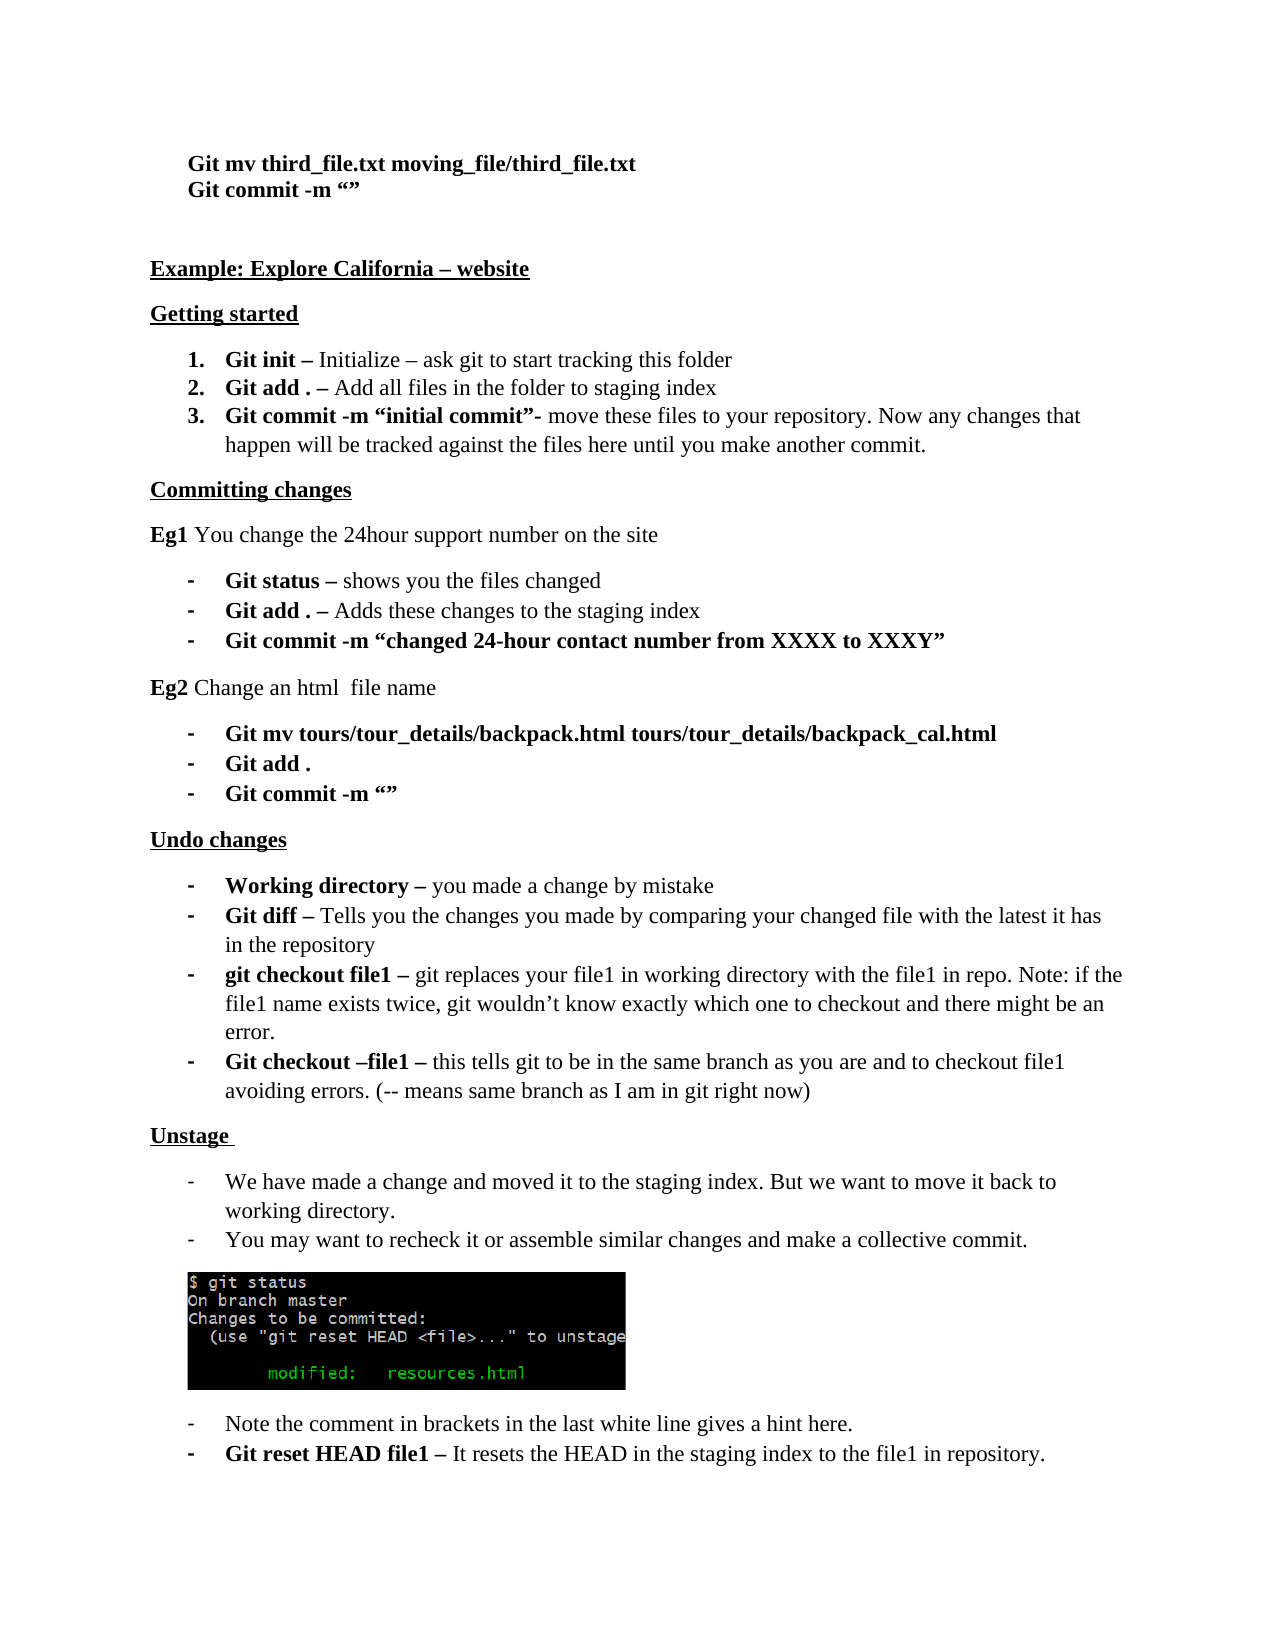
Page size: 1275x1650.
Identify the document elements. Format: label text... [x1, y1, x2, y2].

list Git init – Initialize – ask git to start tracking this folder [187, 346, 1125, 372]
list Git checkout –file1 – this tells git to be in the same branch as you are and to checkout file1 avoiding errors. (-- means same branch as I am in git right now) [187, 1047, 1125, 1103]
text Example: Explore California – website [150, 255, 1125, 282]
list Git commit -m “initial commit”- move these files to your repository. Now any changes that happen will be tracked against the files here until you make another commit. [187, 402, 1125, 457]
text Undo changes [150, 826, 1125, 852]
text Unstage [150, 1122, 1125, 1148]
list Git mv tours/tour_details/backpack.html tours/tour_details/backpack_cal.html [187, 719, 1125, 747]
list Git commit -m “” [187, 779, 1125, 807]
list Git add . [187, 749, 1125, 777]
text Eg2 Change an html file name [150, 673, 1125, 700]
text Getting started [150, 301, 1125, 327]
text Committing changes [150, 476, 1125, 502]
list Working directory – you made a change by mistake [187, 871, 1125, 899]
list git checkout file1 – git replaces your file1 in working directory with the file1 in repo. Note: if the file1 name exists twice, git wouldn’t know exactly which one to checkout and there might be an error. [187, 960, 1125, 1045]
list Git status – shows you the files changed [187, 566, 1125, 594]
picture [187, 1272, 626, 1390]
list Git diff – Tells you the changes you made by comparing your changed file with the latest it has in the repository [187, 901, 1125, 958]
list You may want to recheck it or assemble similar changes and make a collective commit. [187, 1226, 1125, 1254]
list Git commit -m “changed 24-hour contact number from XXXX to XXXY” [187, 627, 1125, 655]
list Git add . – Add all files in the folder to staging index [187, 374, 1125, 400]
list Note the comment in brackets in the last white line gives a hint here. [187, 1409, 1125, 1437]
text Eg1 You change the 24hour support number on the site [150, 521, 1125, 547]
list Git reset HEAD file1 – It resets the HEAD in the staging index to the file1 in repository. [187, 1439, 1125, 1467]
text Git mv third_file.txt moving_file/third_file.txt [187, 150, 1125, 176]
list We have made a change and moved it to the staging index. But we want to move it back to working directory. [187, 1167, 1125, 1223]
list Git add . – Adds these changes to the staging index [187, 596, 1125, 624]
text Git commit -m “” [187, 176, 1125, 203]
